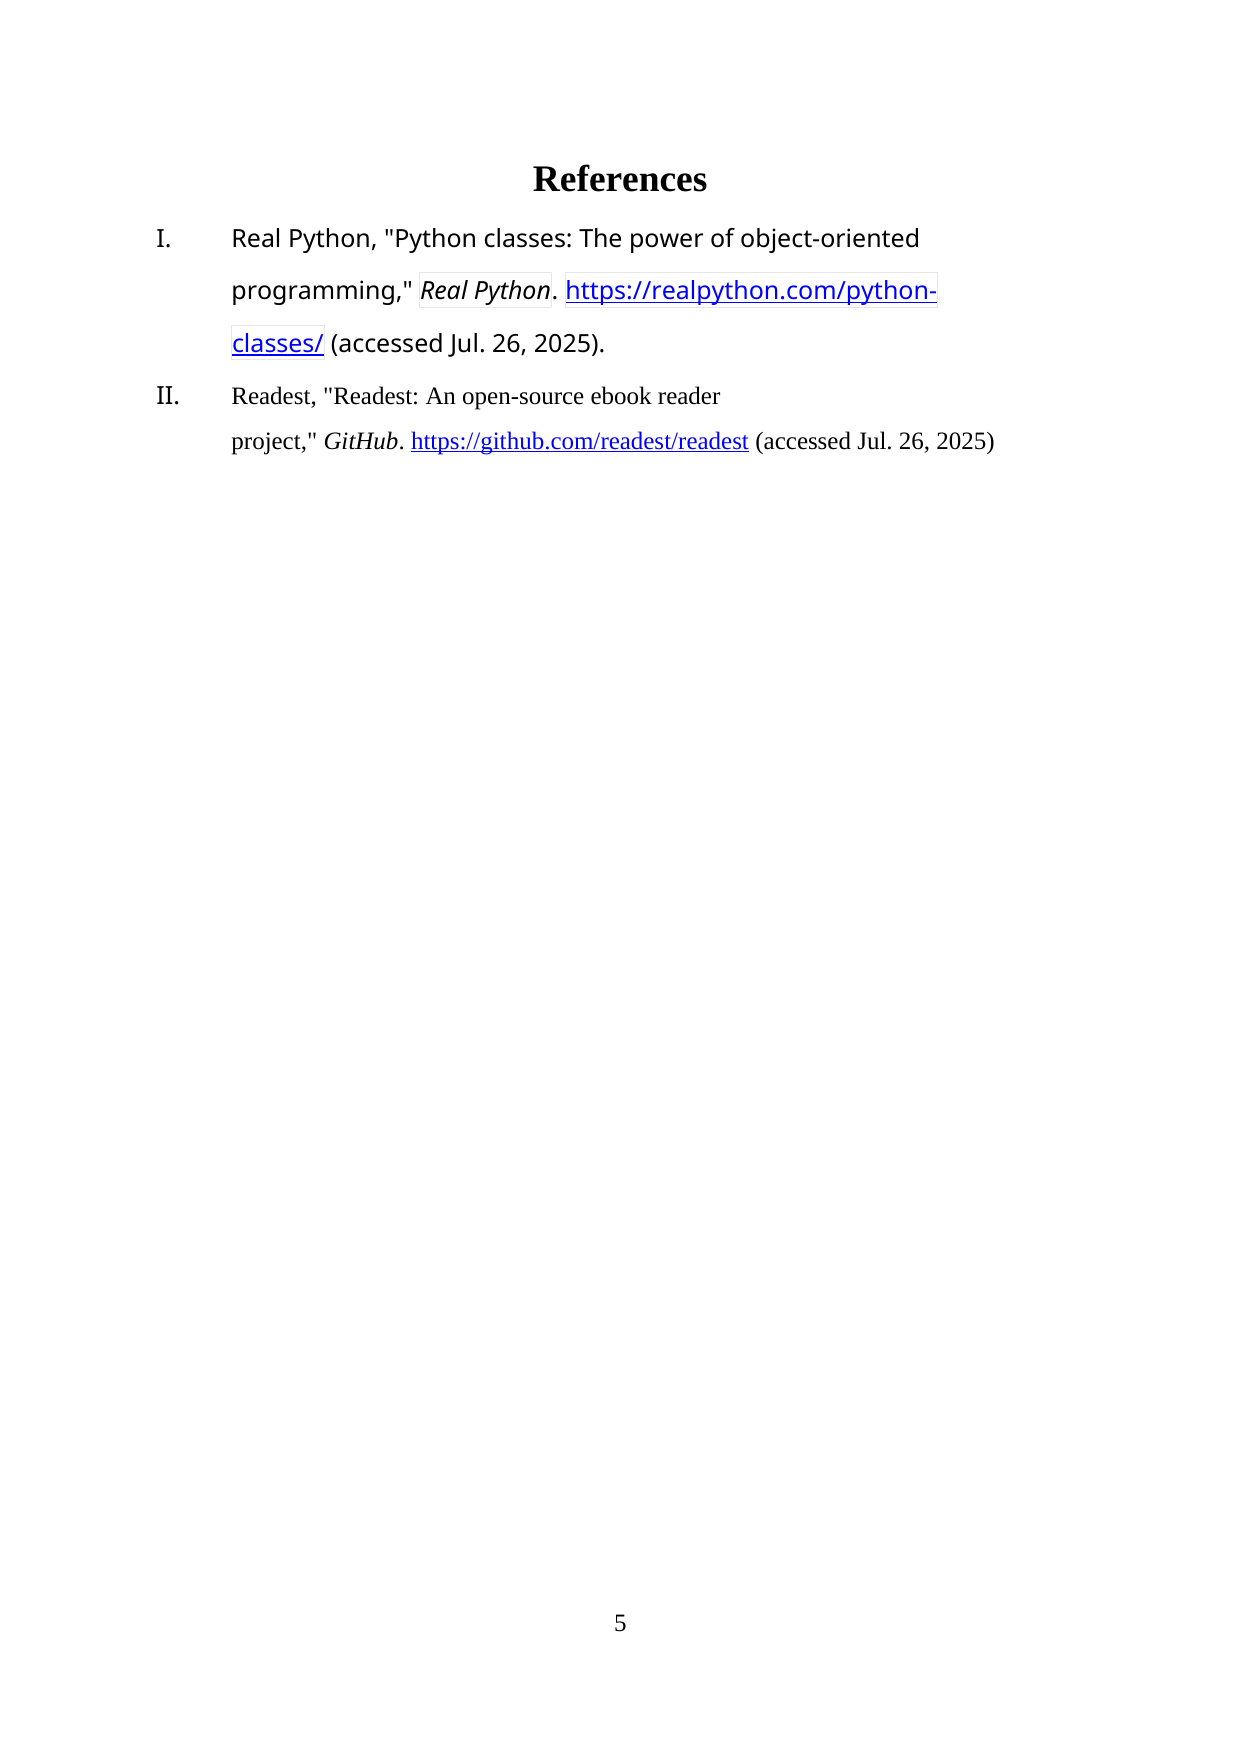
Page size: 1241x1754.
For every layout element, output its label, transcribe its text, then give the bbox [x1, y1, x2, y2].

text References [150, 156, 1090, 199]
list Readest, "Readest: An open-source ebook reader project," GitHub. https://github.com/readest/readest (accessed Jul. 26, 2025) [156, 377, 1090, 454]
list Real Python, "Python classes: The power of object-oriented programming," Real Python. https://realpython.com/python-classes/ (accessed Jul. 26, 2025). [156, 221, 1090, 360]
